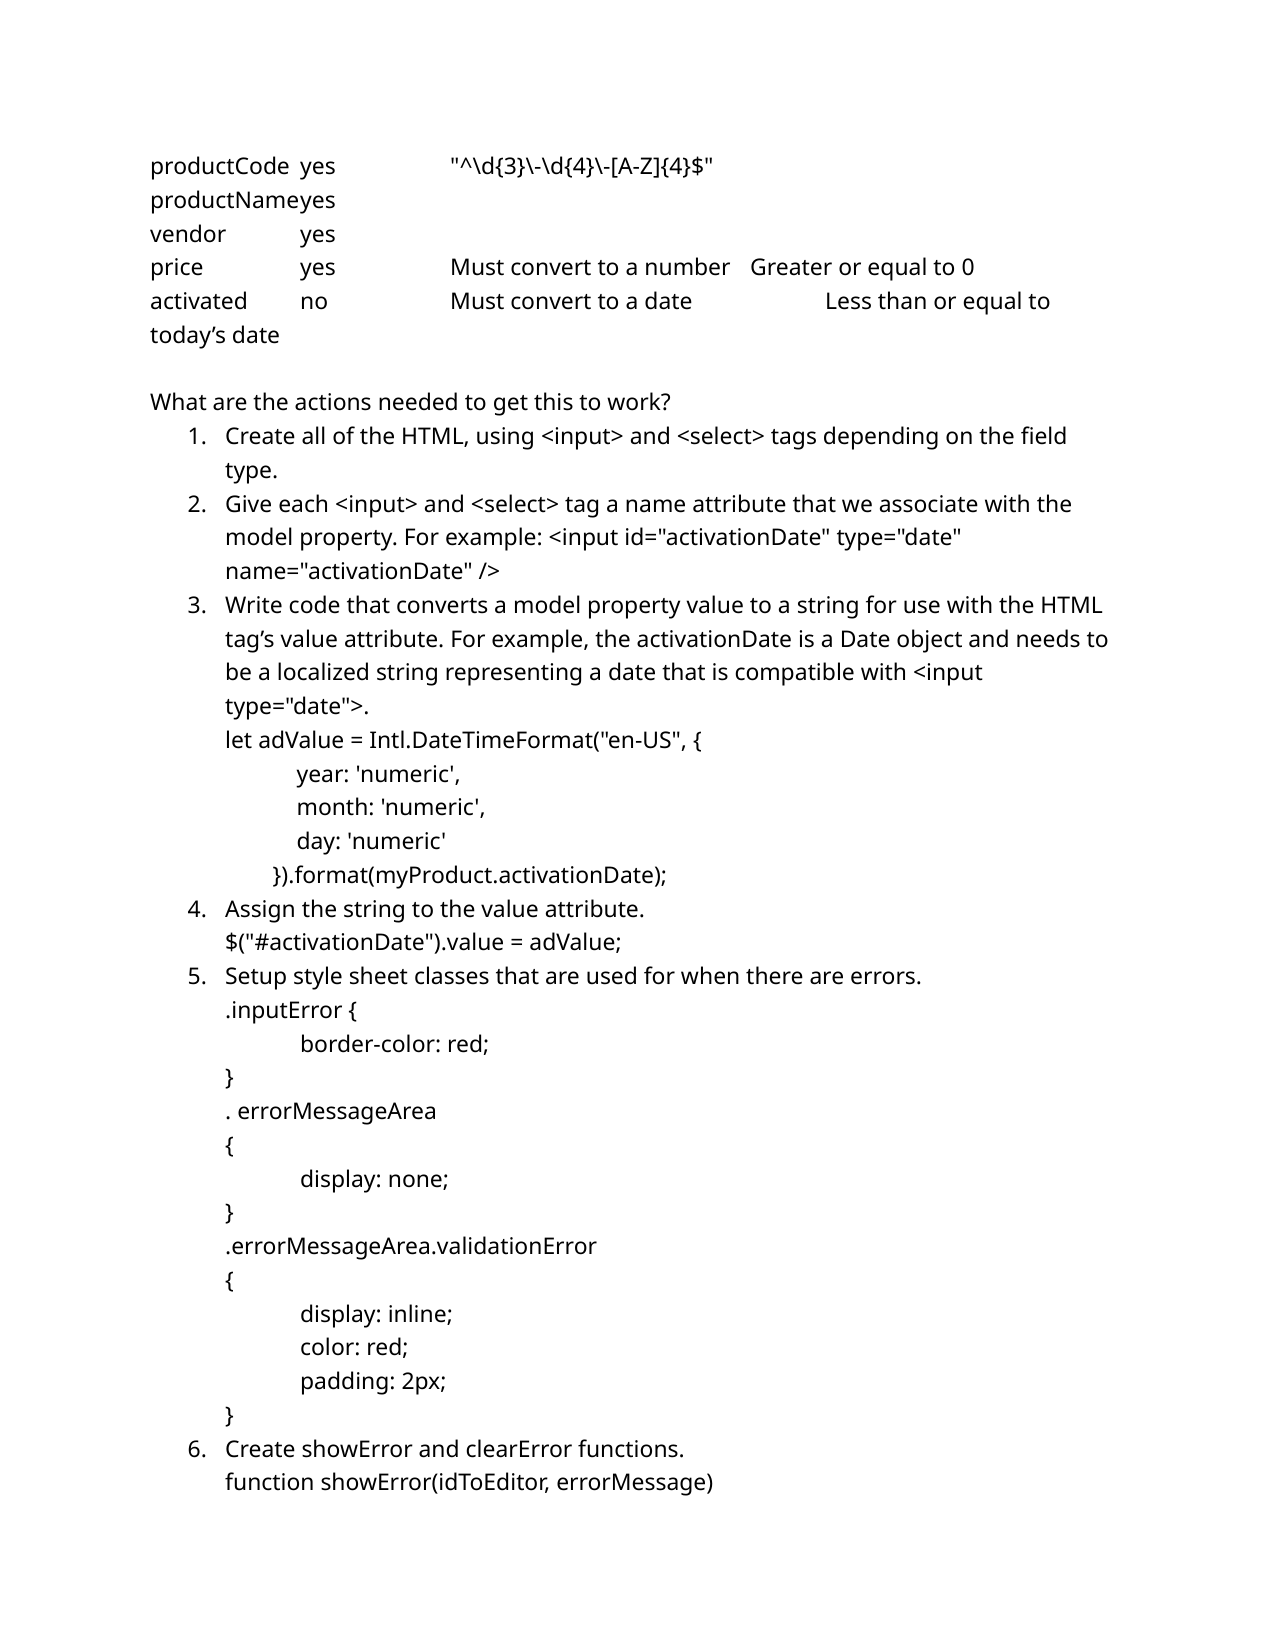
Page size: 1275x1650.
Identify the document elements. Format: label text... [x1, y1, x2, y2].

list } [225, 1399, 1125, 1430]
list .errorMessageArea.validationError [225, 1230, 1125, 1261]
list Assign the string to the value attribute. [187, 892, 1125, 924]
text activated no Must convert to a date Less than or equal to today’s date [150, 285, 1125, 350]
list Write code that converts a model property value to a string for use with the HTML tag’s value attribute. For example, the activationDate is a Date object and needs to be a localized string representing a date that is compatible with <input type="date">. [187, 589, 1125, 721]
list Give each <input> and <select> tag a name attribute that we associate with the model property. For example: <input id="activationDate" type="date" name="activationDate" /> [187, 487, 1125, 586]
list border-color: red; [225, 1027, 1125, 1059]
text productCode yes "^\d{3}\-\d{4}\-[A-Z]{4}$" [150, 150, 1125, 181]
list day: 'numeric' [225, 825, 1125, 856]
list } [225, 1061, 1125, 1092]
list { [225, 1264, 1125, 1295]
list year: 'numeric', [225, 757, 1125, 789]
text vendor yes [150, 217, 1125, 249]
list month: 'numeric', [225, 791, 1125, 822]
list display: none; [225, 1162, 1125, 1194]
text What are the actions needed to get this to work? [150, 386, 1125, 417]
list display: inline; [225, 1297, 1125, 1329]
list let adValue = Intl.DateTimeFormat("en-US", { [225, 724, 1125, 755]
list $("#activationDate").value = adValue; [225, 926, 1125, 957]
list .inputError { [225, 994, 1125, 1025]
list padding: 2px; [225, 1365, 1125, 1396]
list . errorMessageArea [225, 1095, 1125, 1126]
list { [225, 1129, 1125, 1160]
list color: red; [225, 1331, 1125, 1362]
list }).format(myProduct.activationDate); [225, 859, 1125, 890]
list Create showError and clearError functions. [187, 1432, 1125, 1464]
text productName yes [150, 184, 1125, 215]
text price yes Must convert to a number Greater or equal to 0 [150, 251, 1125, 282]
list function showError(idToEditor, errorMessage) [225, 1466, 1125, 1497]
list Setup style sheet classes that are used for when there are errors. [187, 960, 1125, 991]
list } [225, 1196, 1125, 1227]
list Create all of the HTML, using <input> and <select> tags depending on the field type. [187, 420, 1125, 485]
